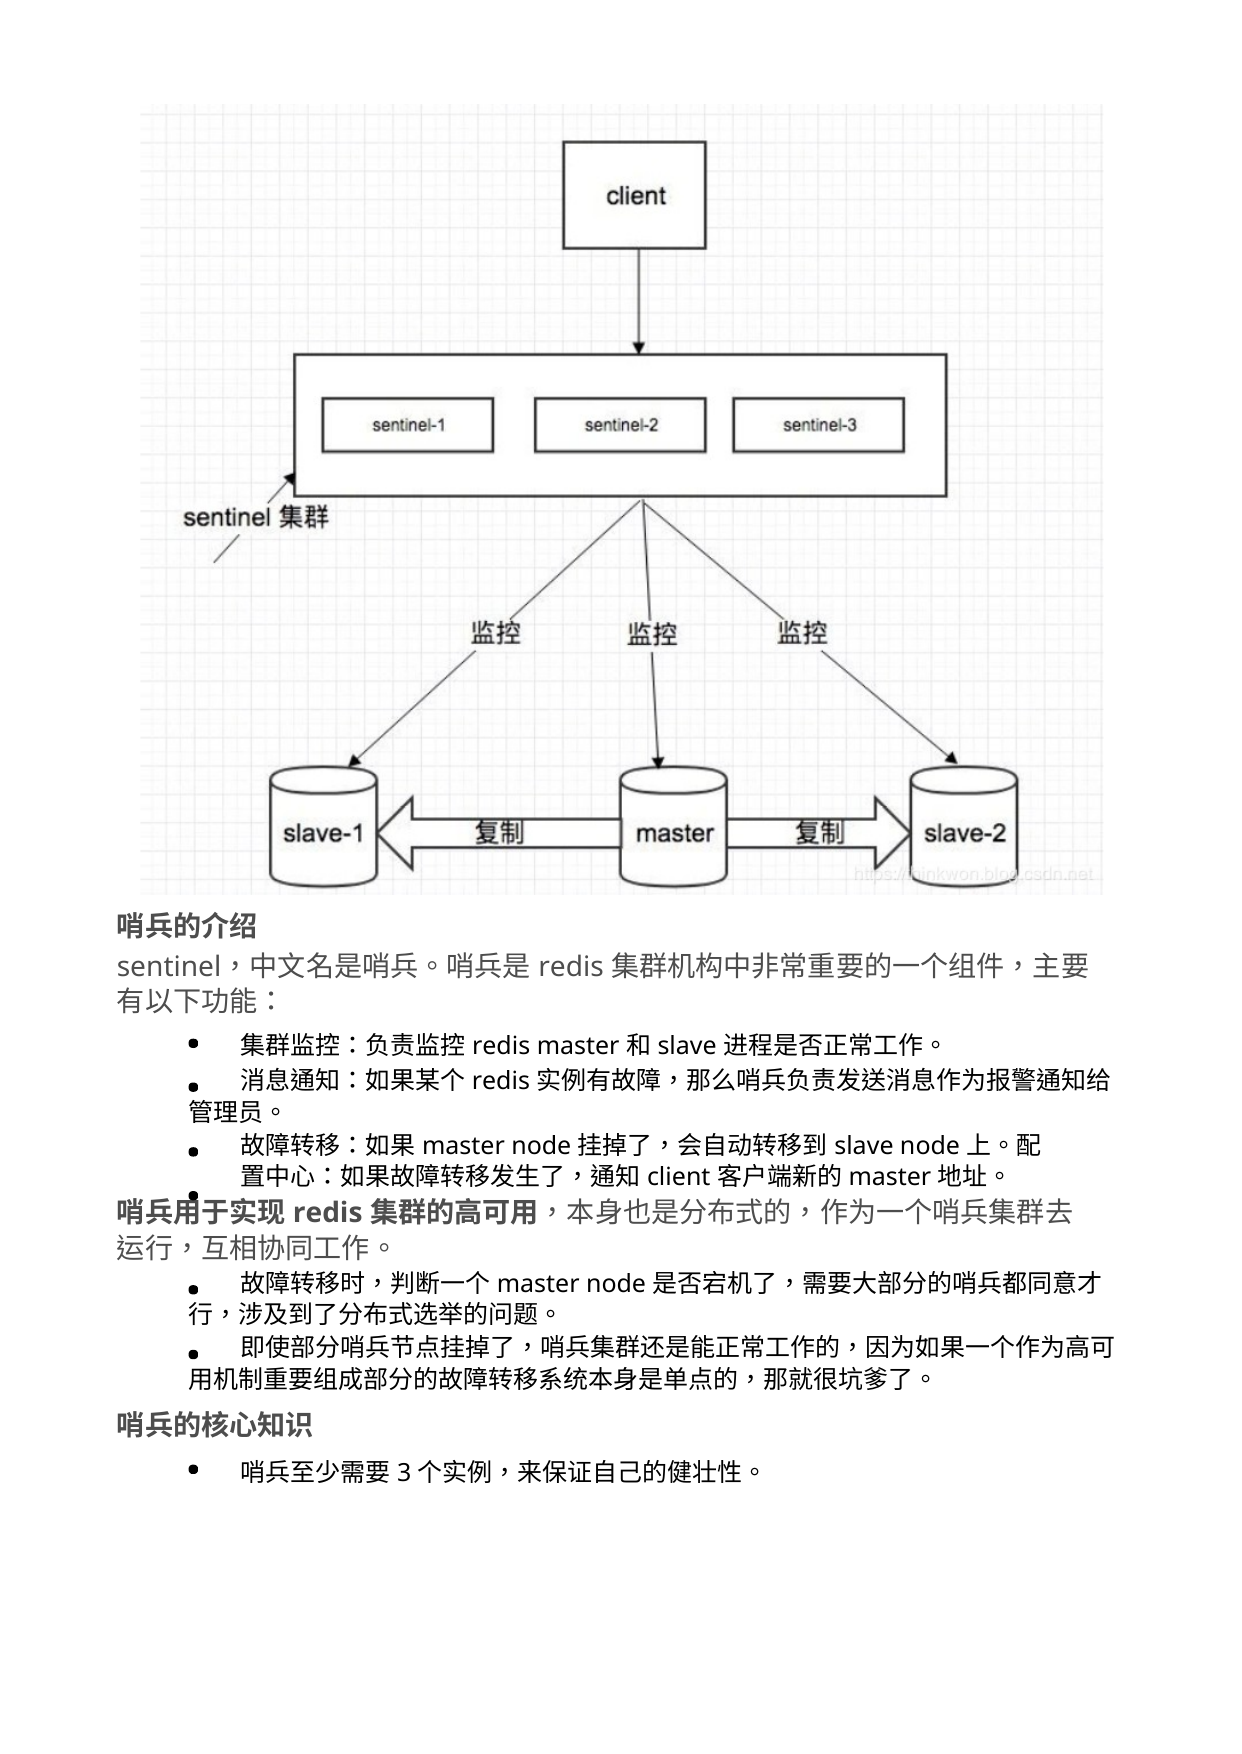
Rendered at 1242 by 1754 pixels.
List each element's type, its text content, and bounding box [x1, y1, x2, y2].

text 哨兵至少需要 3 个实例，来保证自己的健壮性。 [240, 1445, 1135, 1490]
text 故障转移：如果 master node 挂掉了，会自动转移到 slave node 上。配置中心：如果故障转移发生了，通知 client 客户端新的 master 地址。 [240, 1128, 1047, 1193]
subtitle 哨兵的介绍 [117, 895, 1135, 946]
text 哨兵用于实现 redis 集群的高可用，本身也是分布式的，作为一个哨兵集群去运行，互相协同工作。 [117, 1193, 1097, 1266]
text 故障转移时，判断一个 master node 是否宕机了，需要大部分的哨兵都同意才行，涉及到了分布式选举的问题。 [188, 1266, 1112, 1331]
text 集群监控：负责监控 redis master 和 slave 进程是否正常工作。 [240, 1020, 1135, 1063]
text sentinel，中文名是哨兵。哨兵是 redis 集群机构中非常重要的一个组件，主要有以下功能： [117, 947, 1113, 1020]
text 即使部分哨兵节点挂掉了，哨兵集群还是能正常工作的，因为如果一个作为高可用机制重要组成部分的故障转移系统本身是单点的，那就很坑爹了。 [188, 1331, 1121, 1396]
subtitle 哨兵的核心知识 [117, 1396, 1135, 1445]
picture [140, 104, 1104, 895]
text 消息通知：如果某个 redis 实例有故障，那么哨兵负责发送消息作为报警通知给管理员。 [188, 1064, 1119, 1128]
